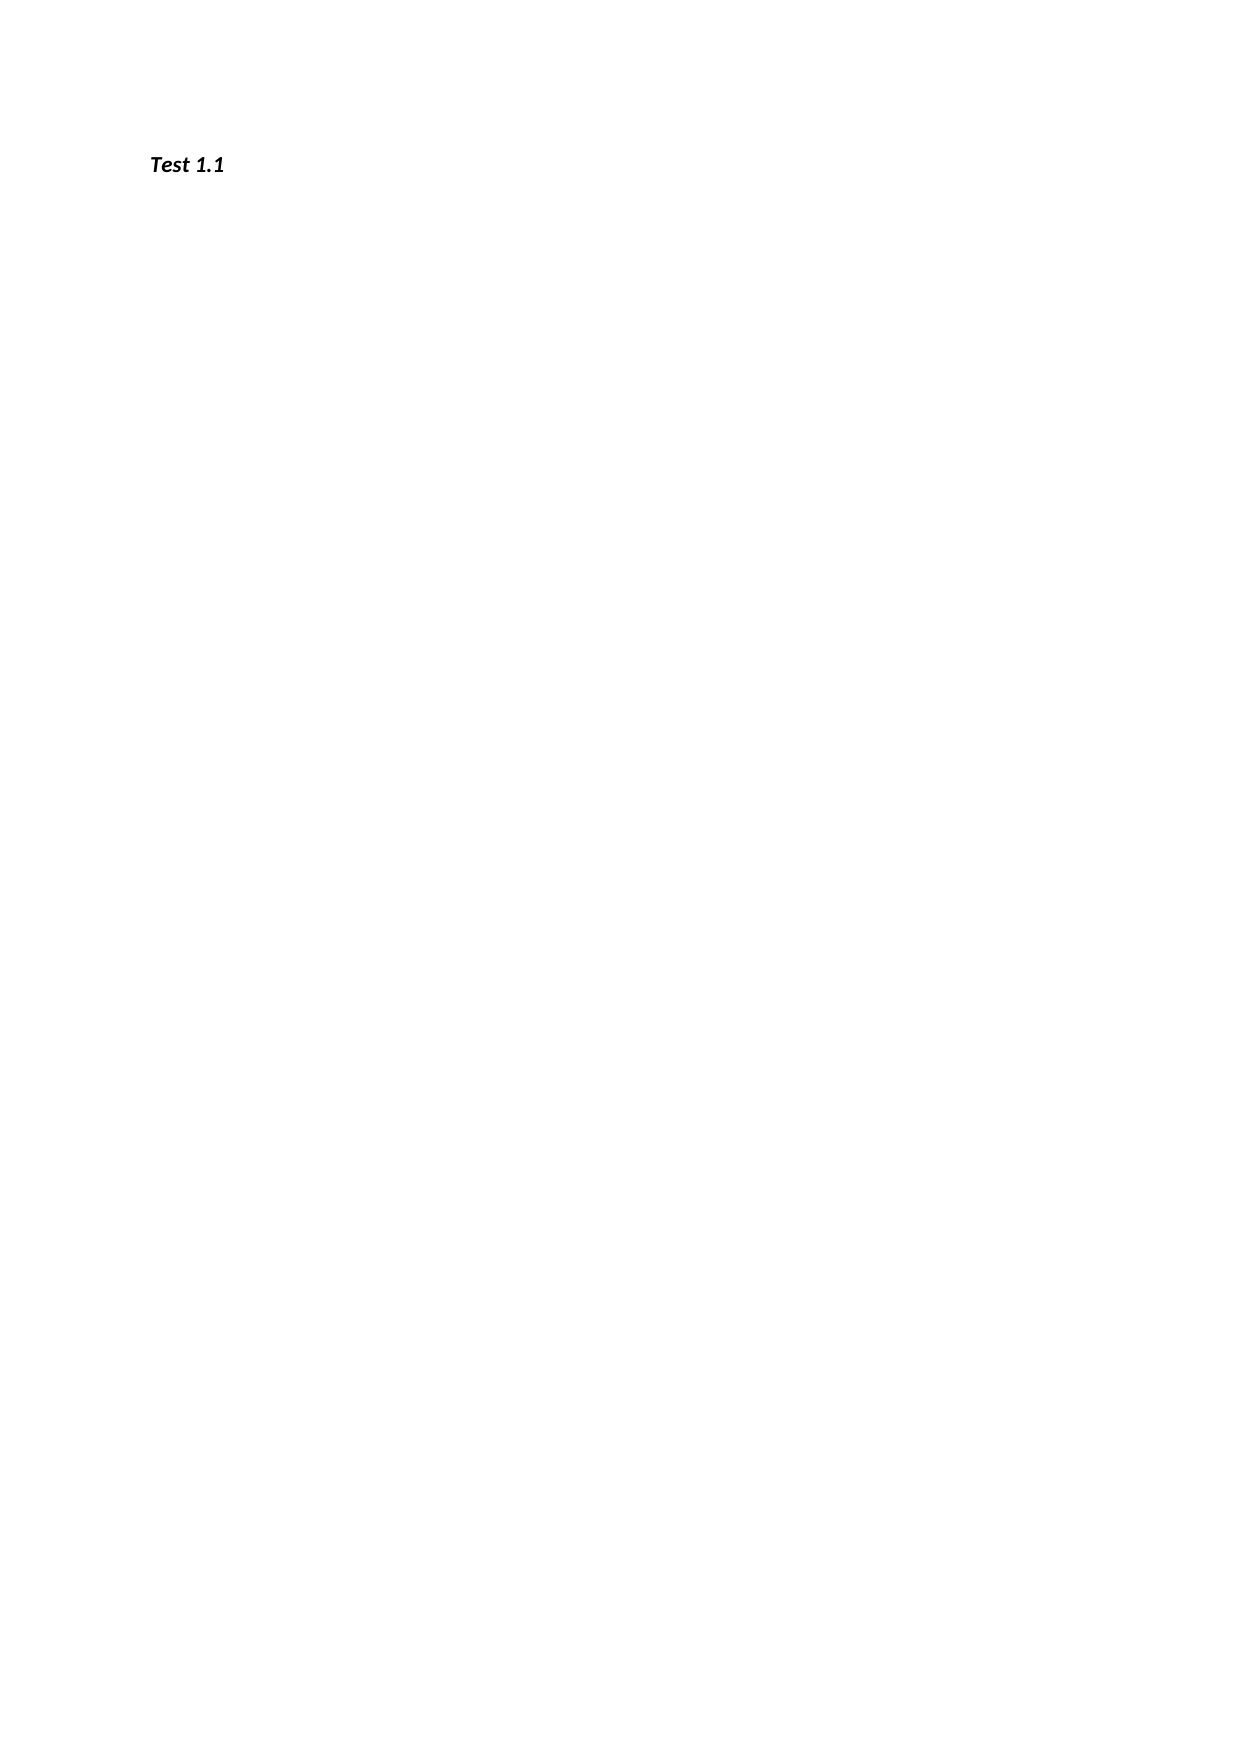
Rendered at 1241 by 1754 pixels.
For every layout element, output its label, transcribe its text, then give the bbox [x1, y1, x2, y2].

text Test 1.1 [150, 150, 1090, 178]
